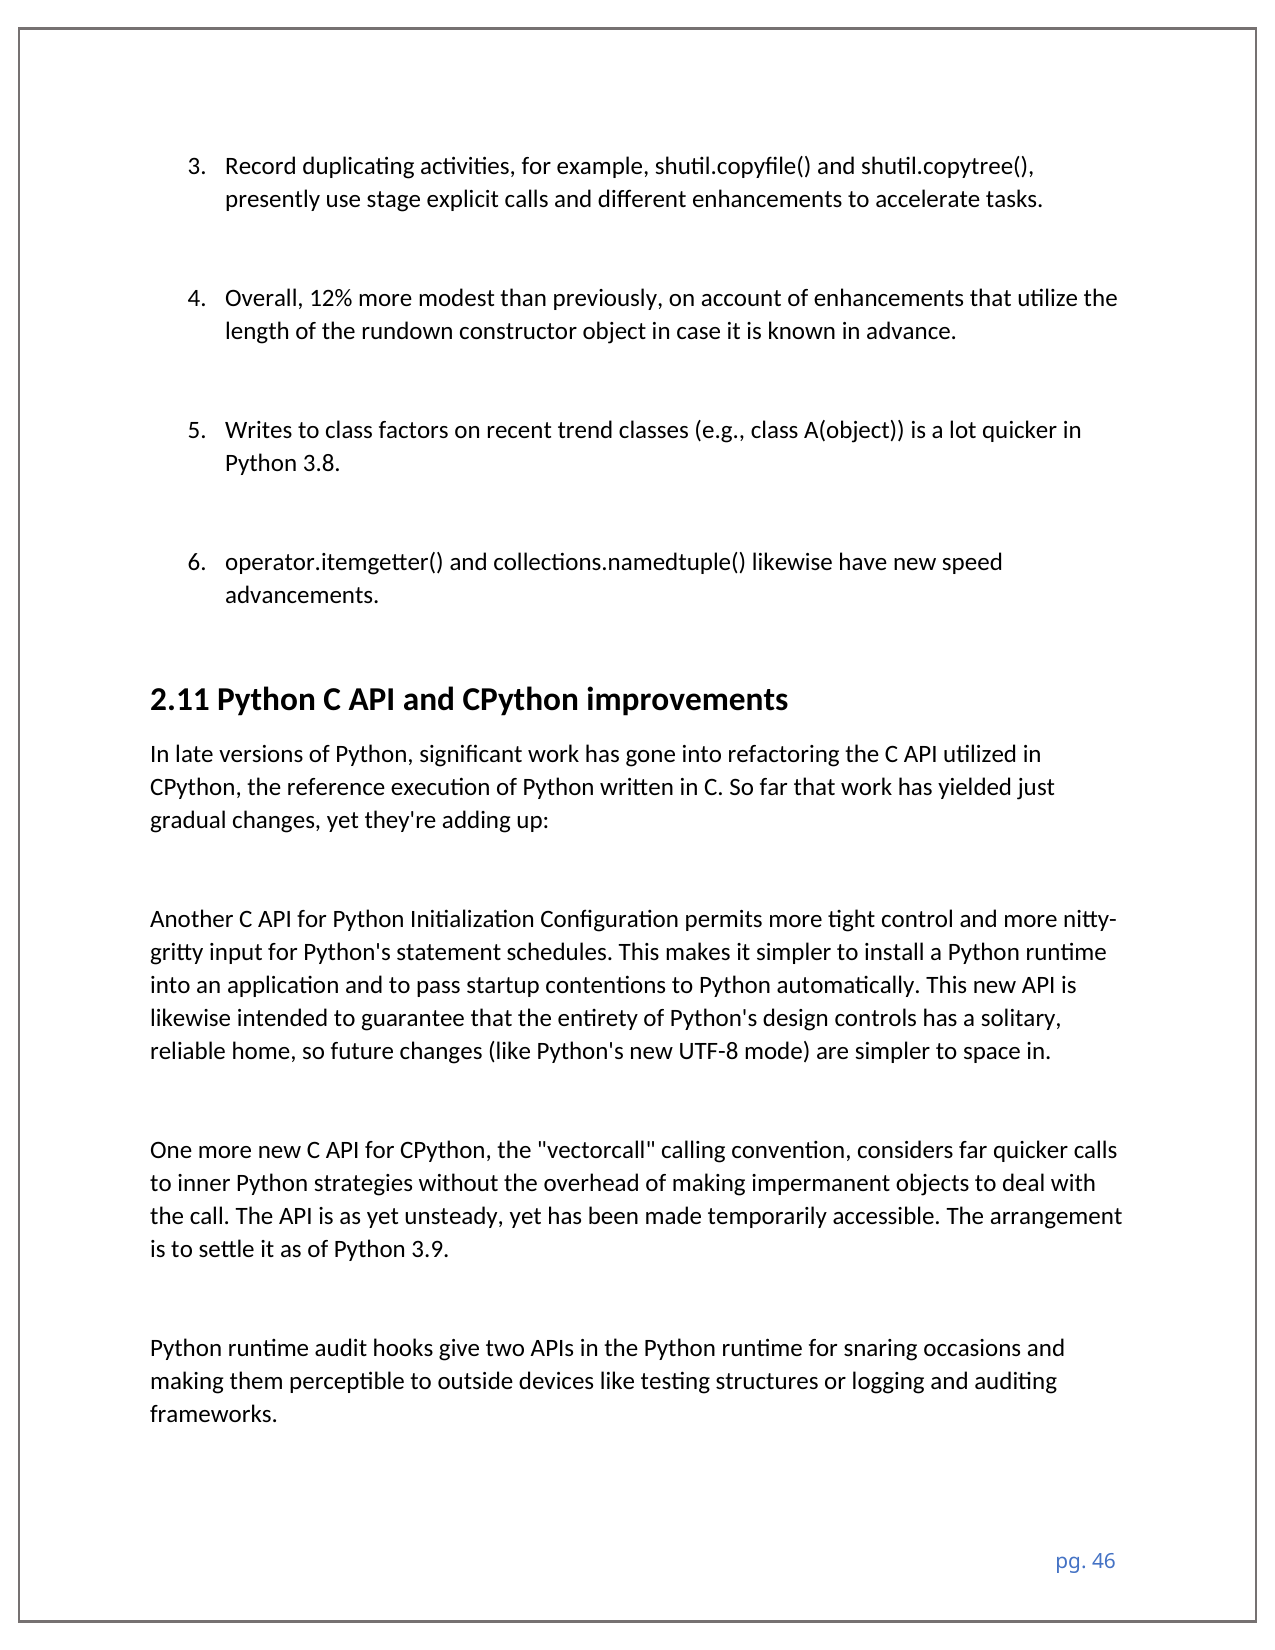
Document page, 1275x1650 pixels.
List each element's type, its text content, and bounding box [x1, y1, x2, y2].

text Another C API for Python Initialization Configuration permits more tight control and more nitty-gritty input for Python's statement schedules. This makes it simpler to install a Python runtime into an application and to pass startup contentions to Python automatically. This new API is likewise intended to guarantee that the entirety of Python's design controls has a solitary, reliable home, so future changes (like Python's new UTF-8 mode) are simpler to space in. [150, 903, 1125, 1066]
list Writes to class factors on recent trend classes (e.g., class A(object)) is a lot quicker in Python 3.8. [187, 414, 1125, 478]
list operator.itemgetter() and collections.namedtuple() likewise have new speed advancements. [187, 546, 1125, 609]
text One more new C API for CPython, the "vectorcall" calling convention, considers far quicker calls to inner Python strategies without the overhead of making impermanent objects to deal with the call. The API is as yet unsteady, yet has been made temporarily accessible. The arrangement is to settle it as of Python 3.9. [150, 1134, 1125, 1264]
text 2.11 Python C API and CPython improvements [150, 678, 1125, 719]
text In late versions of Python, significant work has gone into refactoring the C API utilized in CPython, the reference execution of Python written in C. So far that work has yielded just gradual changes, yet they're adding up: [150, 738, 1125, 835]
text Python runtime audit hooks give two APIs in the Python runtime for snaring occasions and making them perceptible to outside devices like testing structures or logging and auditing frameworks. [150, 1332, 1125, 1429]
list Overall, 12% more modest than previously, on account of enhancements that utilize the length of the rundown constructor object in case it is known in advance. [187, 282, 1125, 346]
list Record duplicating activities, for example, shutil.copyfile() and shutil.copytree(), presently use stage explicit calls and different enhancements to accelerate tasks. [187, 150, 1125, 213]
